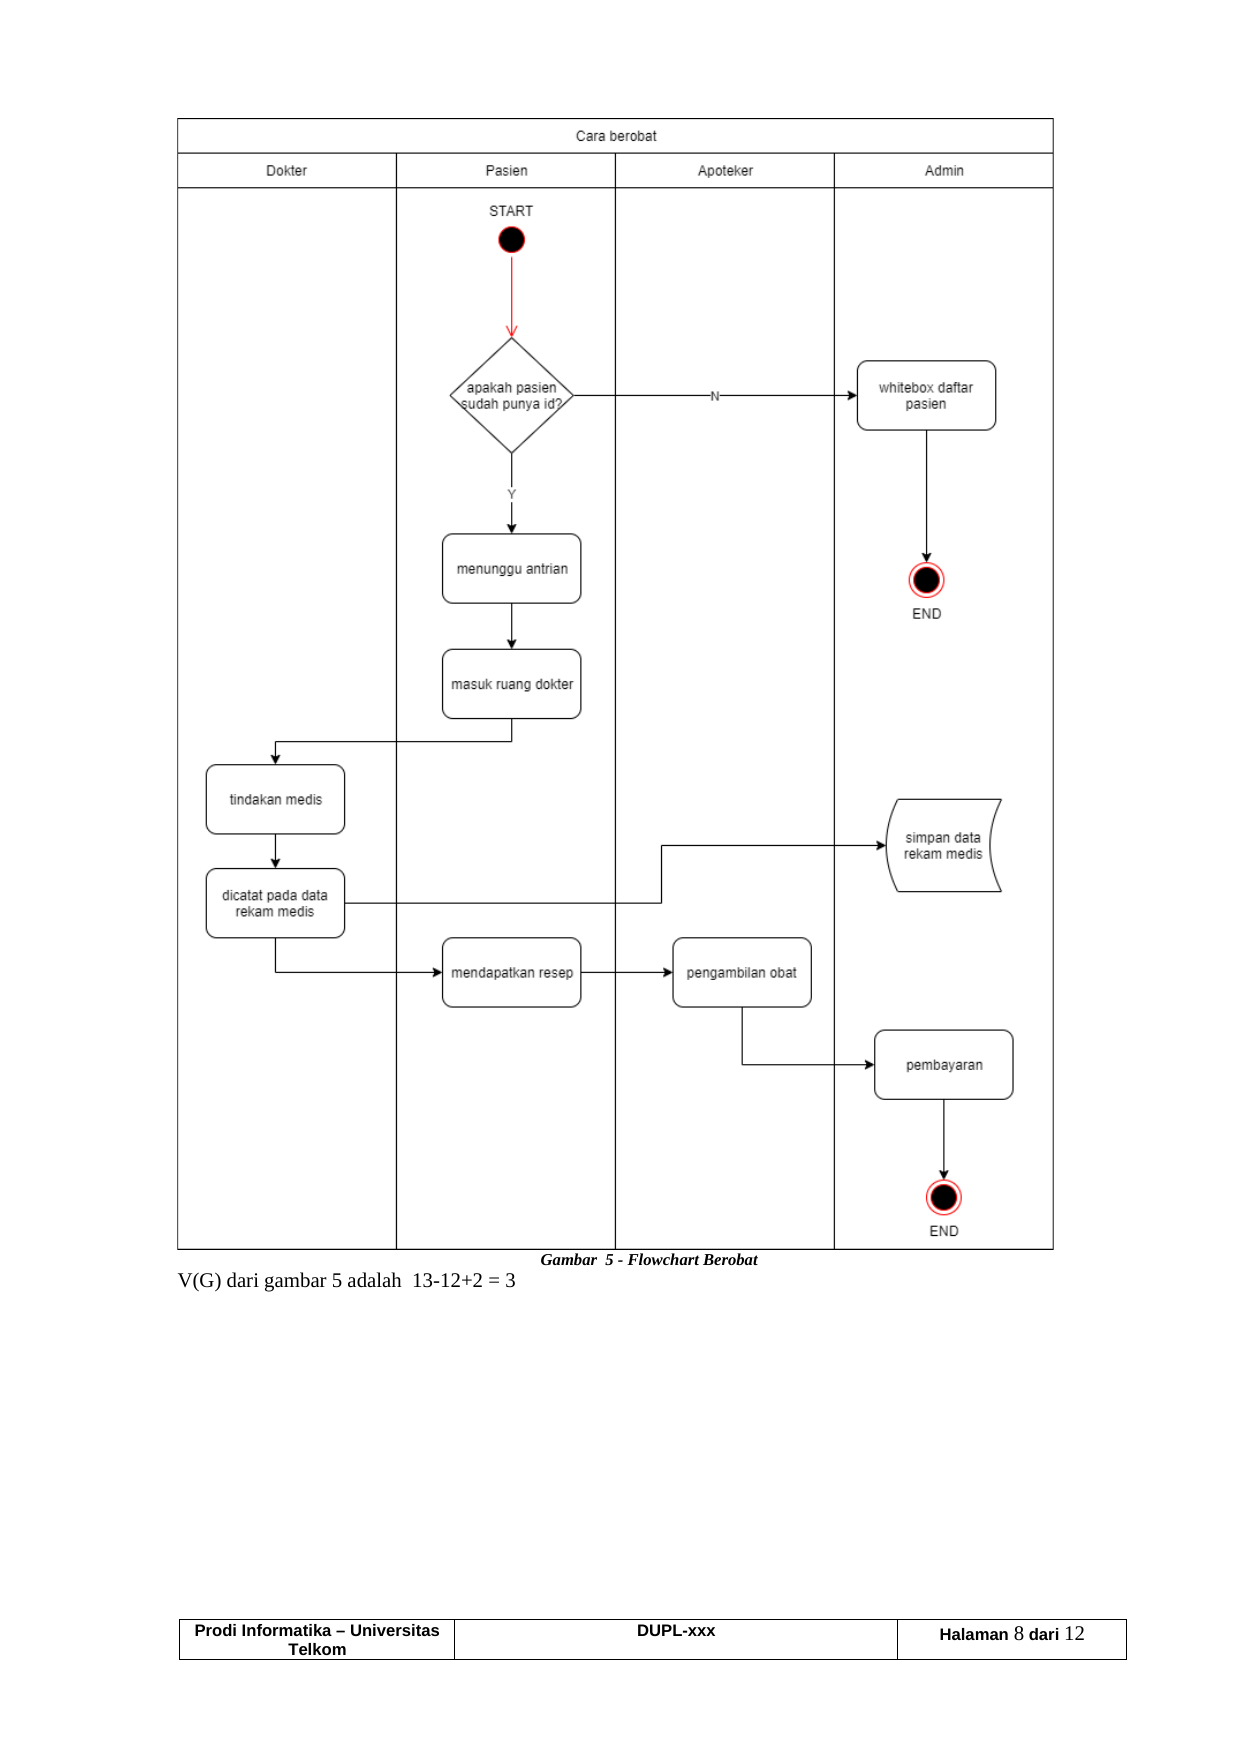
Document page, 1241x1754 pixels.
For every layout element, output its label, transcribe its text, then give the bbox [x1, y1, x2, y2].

text V(G) dari gambar 5 adalah 13-12+2 = 3 [177, 1268, 1122, 1292]
picture [177, 118, 1054, 1250]
text Gambar 5 - Flowchart Berobat [177, 1249, 1122, 1268]
